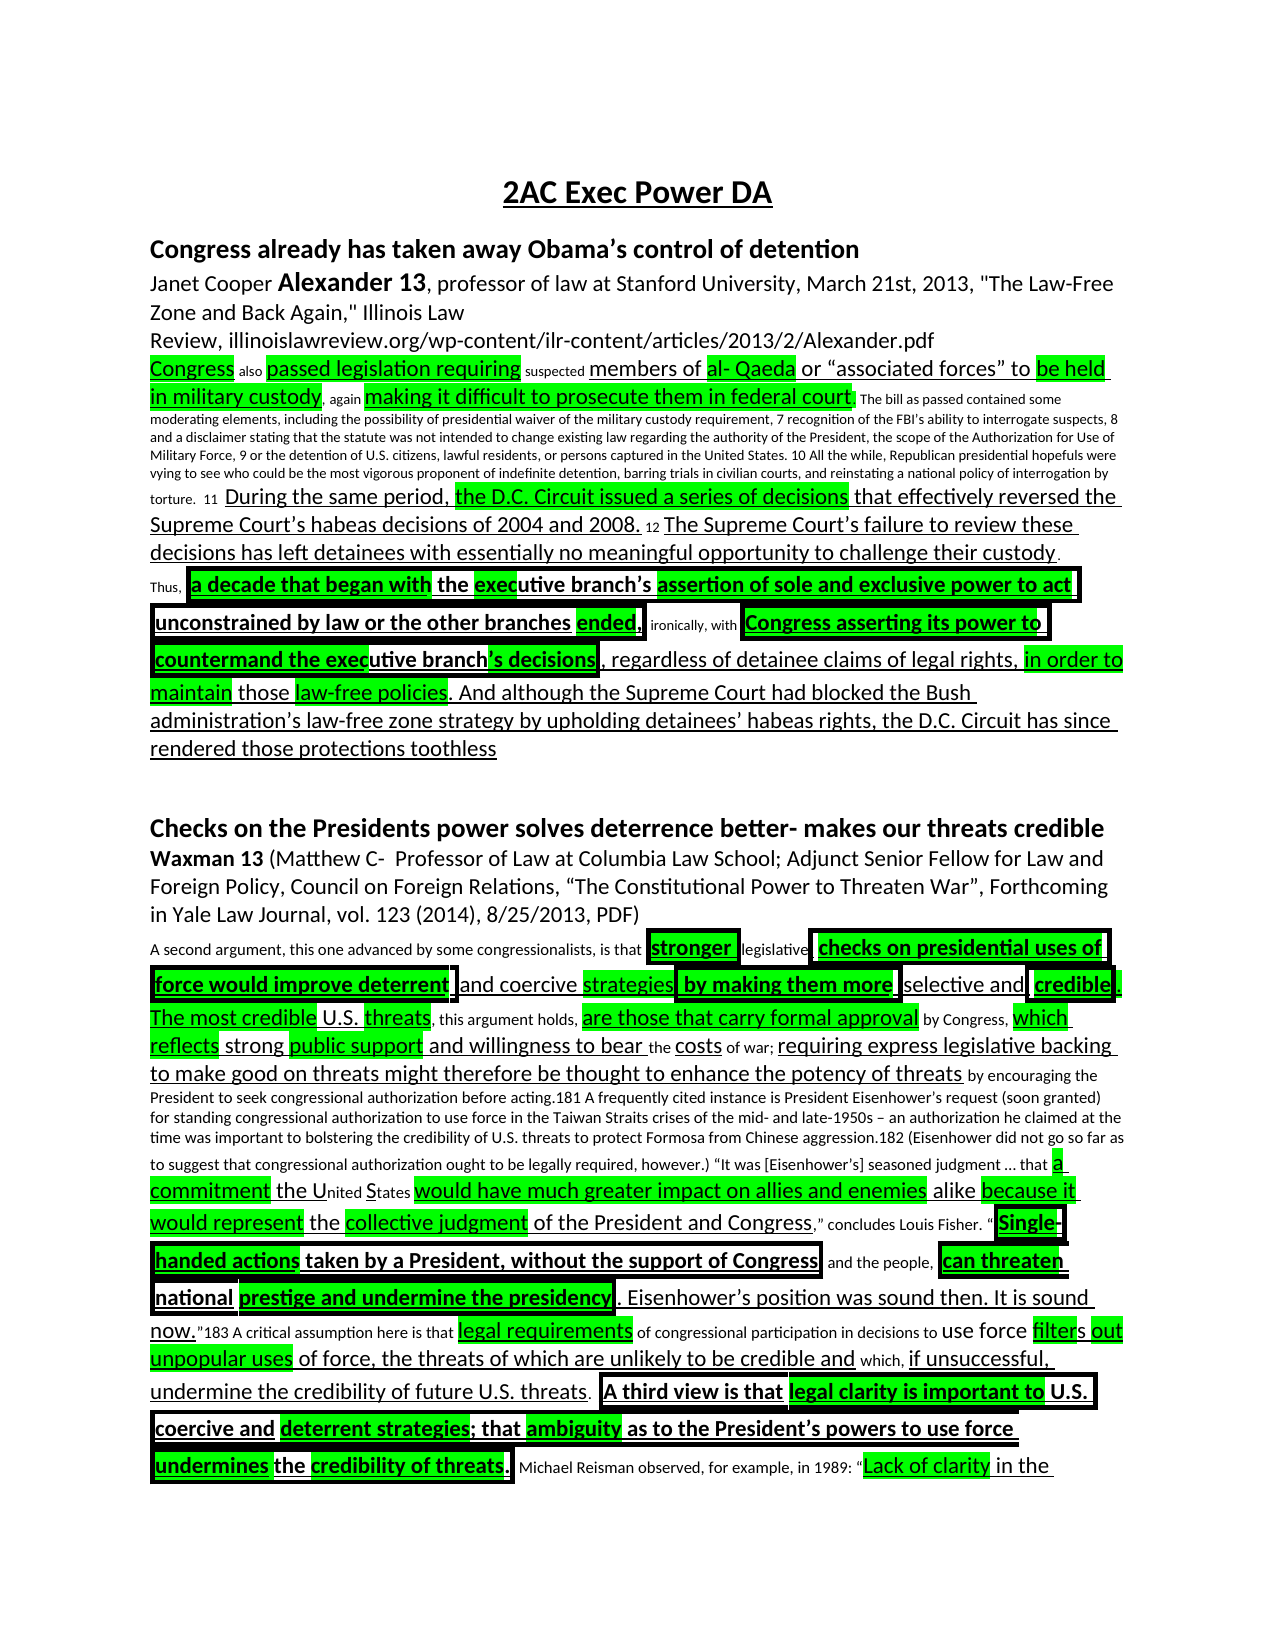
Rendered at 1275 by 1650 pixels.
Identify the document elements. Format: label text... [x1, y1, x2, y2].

text Congress also passed legislation requiring suspected members of al- Qaeda or “associated forces” to be held in military custody, again making it difficult to prosecute them in federal court. The bill as passed contained some moderating elements, including the possibility of presidential waiver of the military custody requirement, 7 recognition of the FBI’s ability to interrogate suspects, 8 and a disclaimer stating that the statute was not intended to change existing law regarding the authority of the President, the scope of the Authorization for Use of Military Force, 9 or the detention of U.S. citizens, lawful residents, or persons captured in the United States. 10 All the while, Republican presidential hopefuls were vying to see who could be the most vigorous proponent of indefinite detention, barring trials in civilian courts, and reinstating a national policy of interrogation by torture. 11 During the same period, the D.C. Circuit issued a series of decisions that effectively reversed the Supreme Court’s habeas decisions of 2004 and 2008. 12 The Supreme Court’s failure to review these decisions has left detainees with essentially no meaningful opportunity to challenge their custody. Thus, a decade that began with the executive branch’s assertion of sole and exclusive power to act unconstrained by law or the other branches ended, ironically, with Congress asserting its power to countermand the executive branch’s decisions, regardless of detainee claims of legal rights, in order to maintain those law-free policies. And although the Supreme Court had blocked the Bush administration’s law-free zone strategy by upholding detainees’ habeas rights, the D.C. Circuit has since rendered those protections toothless [150, 354, 1125, 762]
text Waxman 13 (Matthew C- Professor of Law at Columbia Law School; Adjunct Senior Fellow for Law and Foreign Policy, Council on Foreign Relations, “The Constitutional Power to Threaten War”, Forthcoming in Yale Law Journal, vol. 123 (2014), 8/25/2013, PDF) [150, 844, 1125, 928]
subtitle Congress already has taken away Obama’s control of detention [150, 232, 1125, 265]
subtitle 2AC Exec Power DA [150, 171, 1125, 212]
subtitle Checks on the Presidents power solves deterrence better- makes our threats credible [150, 811, 1125, 844]
text Janet Cooper Alexander 13, professor of law at Stanford University, March 21st, 2013, "The Law-Free Zone and Back Again," Illinois Law Review, illinoislawreview.org/wp-content/ilr-content/articles/2013/2/Alexander.pdf [150, 265, 1125, 354]
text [150, 928, 1125, 1484]
